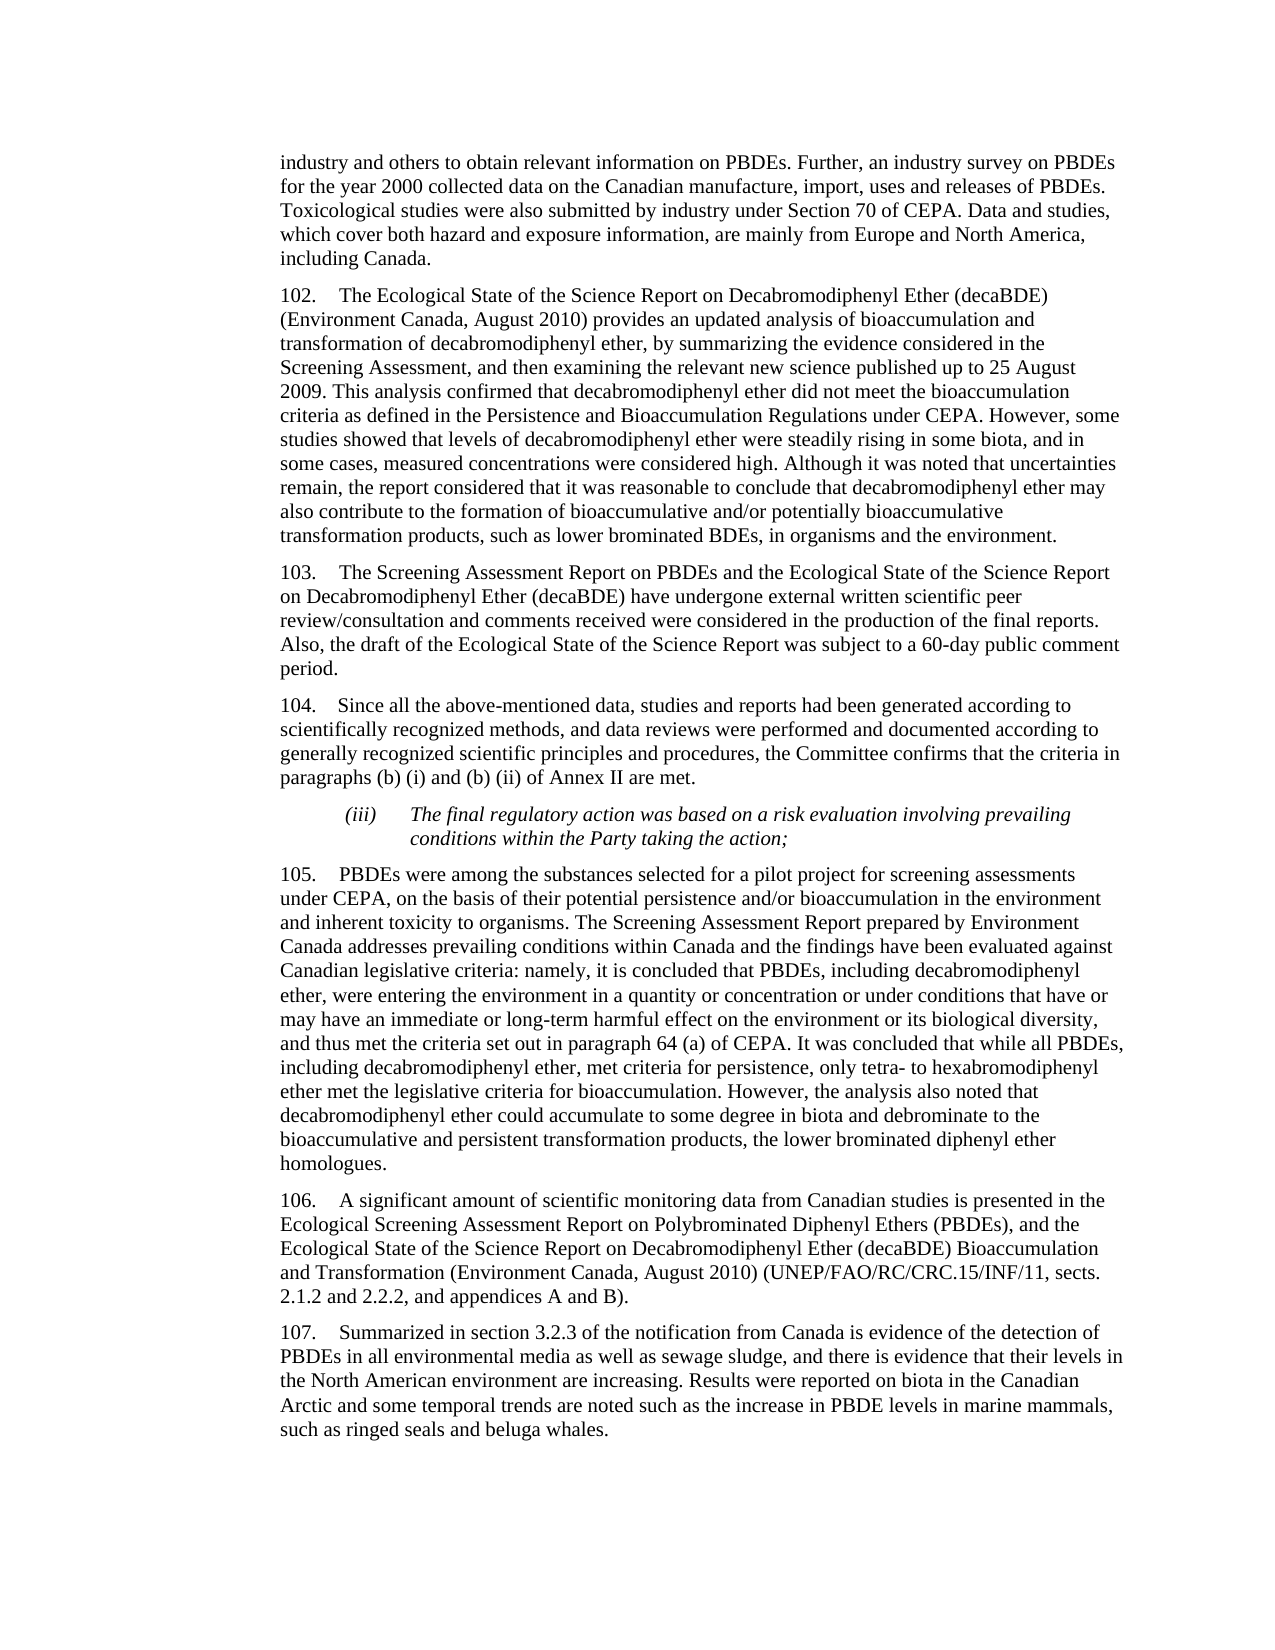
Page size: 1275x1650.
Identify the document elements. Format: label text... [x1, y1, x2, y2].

list PBDEs were among the substances selected for a pilot project for screening assessments under CEPA, on the basis of their potential persistence and/or bioaccumulation in the environment and inherent toxicity to organisms. The Screening Assessment Report prepared by Environment Canada addresses prevailing conditions within Canada and the findings have been evaluated against Canadian legislative criteria: namely, it is concluded that PBDEs, including decabromodiphenyl ether, were entering the environment in a quantity or concentration or under conditions that have or may have an immediate or long-term harmful effect on the environment or its biological diversity, and thus met the criteria set out in paragraph 64 (a) of CEPA. It was concluded that while all PBDEs, including decabromodiphenyl ether, met criteria for persistence, only tetra- to hexabromodiphenyl ether met the legislative criteria for bioaccumulation. However, the analysis also noted that decabromodiphenyl ether could accumulate to some degree in biota and debrominate to the bioaccumulative and persistent transformation products, the lower brominated diphenyl ether homologues. [280, 862, 1125, 1175]
list Since all the above-mentioned data, studies and reports had been generated according to scientifically recognized methods, and data reviews were performed and documented according to generally recognized scientific principles and procedures, the Committee confirms that the criteria in paragraphs (b) (i) and (b) (ii) of Annex II are met. [280, 693, 1125, 789]
list Summarized in section 3.2.3 of the notification from Canada is evidence of the detection of PBDEs in all environmental media as well as sewage sludge, and there is evidence that their levels in the North American environment are increasing. Results were reported on biota in the Canadian Arctic and some temporal trends are noted such as the increase in PBDE levels in marine mammals, such as ringed seals and beluga whales. [280, 1320, 1125, 1441]
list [280, 150, 1125, 270]
list The Ecological State of the Science Report on Decabromodiphenyl Ether (decaBDE) (Environment Canada, August 2010) provides an updated analysis of bioaccumulation and transformation of decabromodiphenyl ether, by summarizing the evidence considered in the Screening Assessment, and then examining the relevant new science published up to 25 August 2009. This analysis confirmed that decabromodiphenyl ether did not meet the bioaccumulation criteria as defined in the Persistence and Bioaccumulation Regulations under CEPA. However, some studies showed that levels of decabromodiphenyl ether were steadily rising in some biota, and in some cases, measured concentrations were considered high. Although it was noted that uncertainties remain, the report considered that it was reasonable to conclude that decabromodiphenyl ether may also contribute to the formation of bioaccumulative and/or potentially bioaccumulative transformation products, such as lower brominated BDEs, in organisms and the environment. [280, 283, 1125, 547]
text (iii) The final regulatory action was based on a risk evaluation involving prevailing conditions within the Party taking the action; [345, 802, 1125, 850]
list The Screening Assessment Report on PBDEs and the Ecological State of the Science Report on Decabromodiphenyl Ether (decaBDE) have undergone external written scientific peer review/consultation and comments received were considered in the production of the final reports. Also, the draft of the Ecological State of the Science Report was subject to a 60-day public comment period. [280, 560, 1125, 680]
list A significant amount of scientific monitoring data from Canadian studies is presented in the Ecological Screening Assessment Report on Polybrominated Diphenyl Ethers (PBDEs), and the Ecological State of the Science Report on Decabromodiphenyl Ether (decaBDE) Bioaccumulation and Transformation (Environment Canada, August 2010) (UNEP/FAO/RC/CRC.15/INF/11, sects. 2.1.2 and 2.2.2, and appendices A and B). [280, 1187, 1125, 1308]
